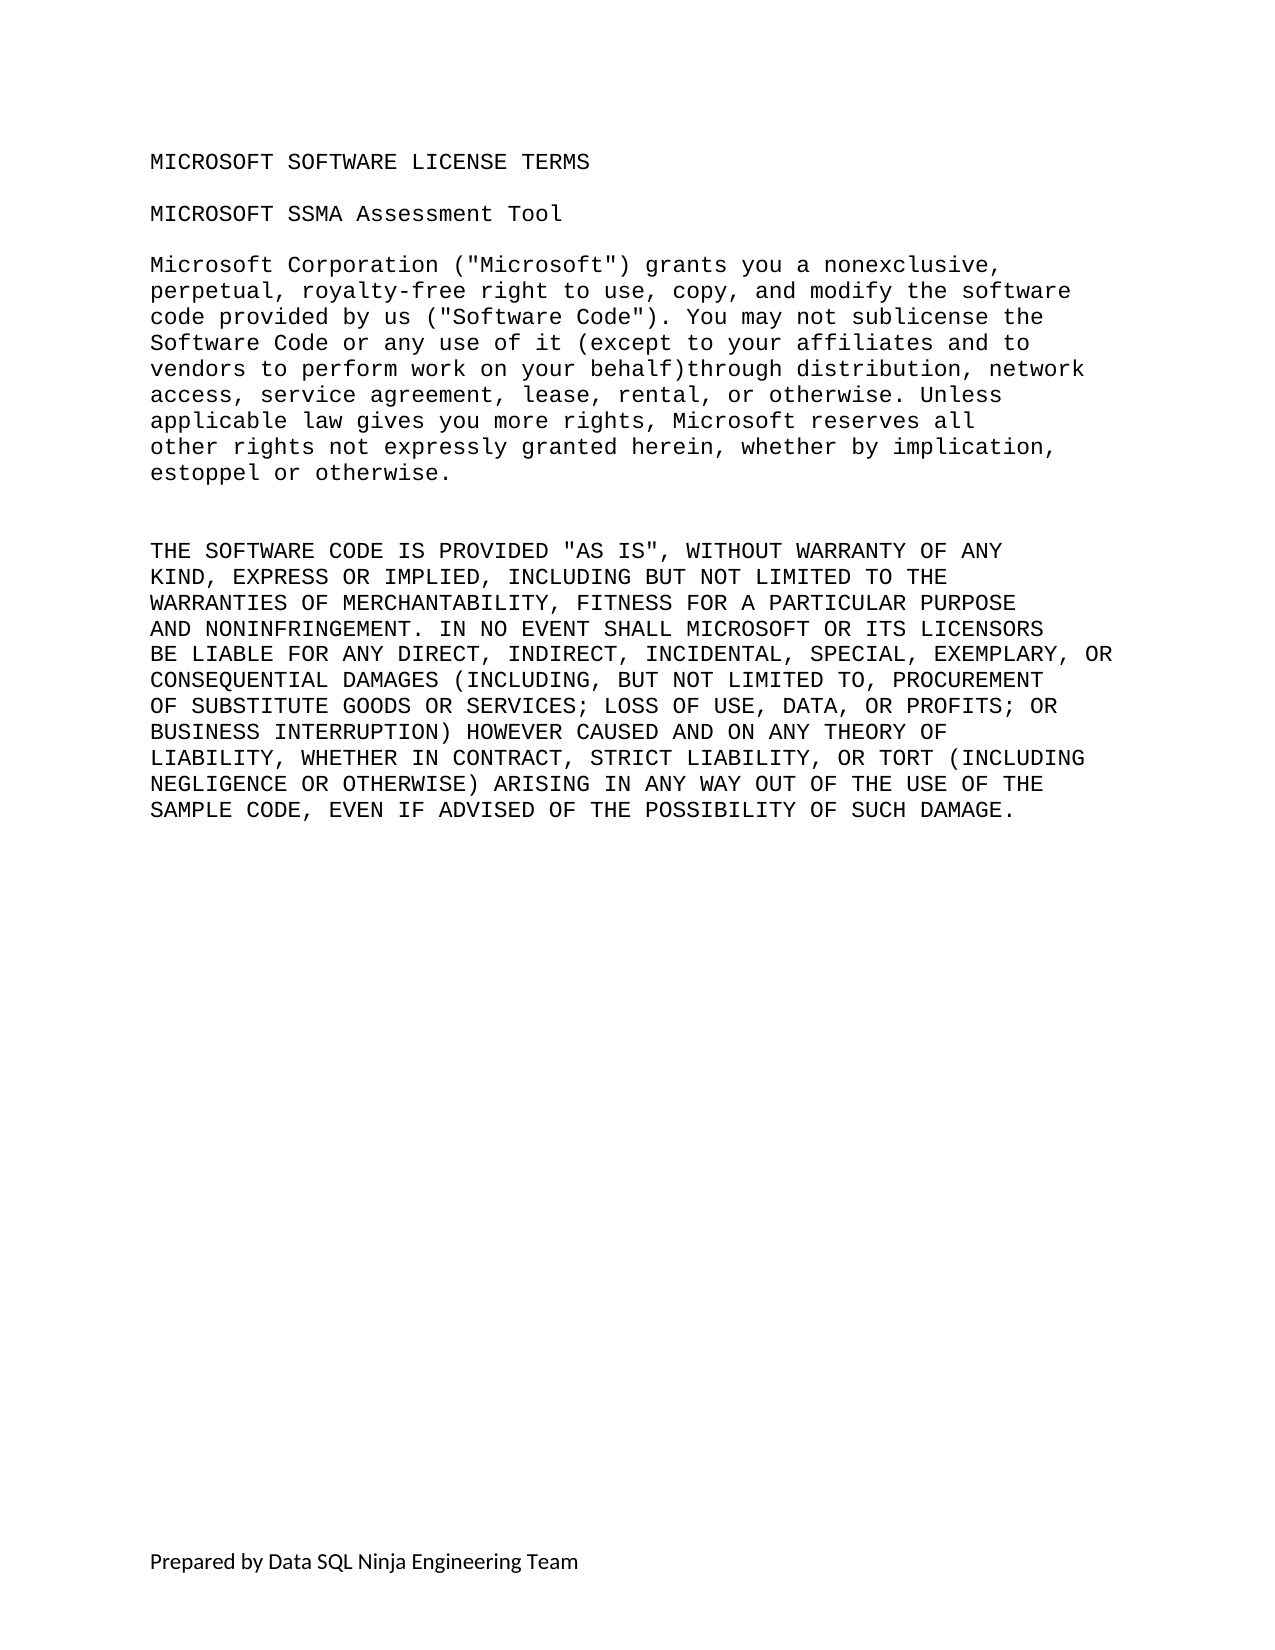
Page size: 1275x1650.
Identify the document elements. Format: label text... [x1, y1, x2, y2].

text OF SUBSTITUTE GOODS OR SERVICES; LOSS OF USE, DATA, OR PROFITS; OR [150, 695, 1125, 721]
text BE LIABLE FOR ANY DIRECT, INDIRECT, INCIDENTAL, SPECIAL, EXEMPLARY, OR [150, 643, 1125, 669]
text THE SOFTWARE CODE IS PROVIDED "AS IS", WITHOUT WARRANTY OF ANY [150, 539, 1125, 565]
text CONSEQUENTIAL DAMAGES (INCLUDING, BUT NOT LIMITED TO, PROCUREMENT [150, 669, 1125, 695]
text MICROSOFT SSMA Assessment Tool [150, 202, 1125, 228]
text WARRANTIES OF MERCHANTABILITY, FITNESS FOR A PARTICULAR PURPOSE [150, 591, 1125, 617]
text other rights not expressly granted herein, whether by implication, estoppel or otherwise. [150, 435, 1125, 487]
text NEGLIGENCE OR OTHERWISE) ARISING IN ANY WAY OUT OF THE USE OF THE [150, 772, 1125, 798]
text KIND, EXPRESS OR IMPLIED, INCLUDING BUT NOT LIMITED TO THE [150, 565, 1125, 591]
text Microsoft Corporation ("Microsoft") grants you a nonexclusive, perpetual, royalty-free right to use, copy, and modify the software code provided by us ("Software Code"). You may not sublicense the Software Code or any use of it (except to your affiliates and to vendors to perform work on your behalf)through distribution, network access, service agreement, lease, rental, or otherwise. Unless applicable law gives you more rights, Microsoft reserves all [150, 254, 1125, 435]
text SAMPLE CODE, EVEN IF ADVISED OF THE POSSIBILITY OF SUCH DAMAGE. [150, 798, 1125, 824]
text BUSINESS INTERRUPTION) HOWEVER CAUSED AND ON ANY THEORY OF [150, 721, 1125, 747]
text AND NONINFRINGEMENT. IN NO EVENT SHALL MICROSOFT OR ITS LICENSORS [150, 617, 1125, 643]
text MICROSOFT SOFTWARE LICENSE TERMS [150, 150, 1125, 176]
text LIABILITY, WHETHER IN CONTRACT, STRICT LIABILITY, OR TORT (INCLUDING [150, 747, 1125, 772]
